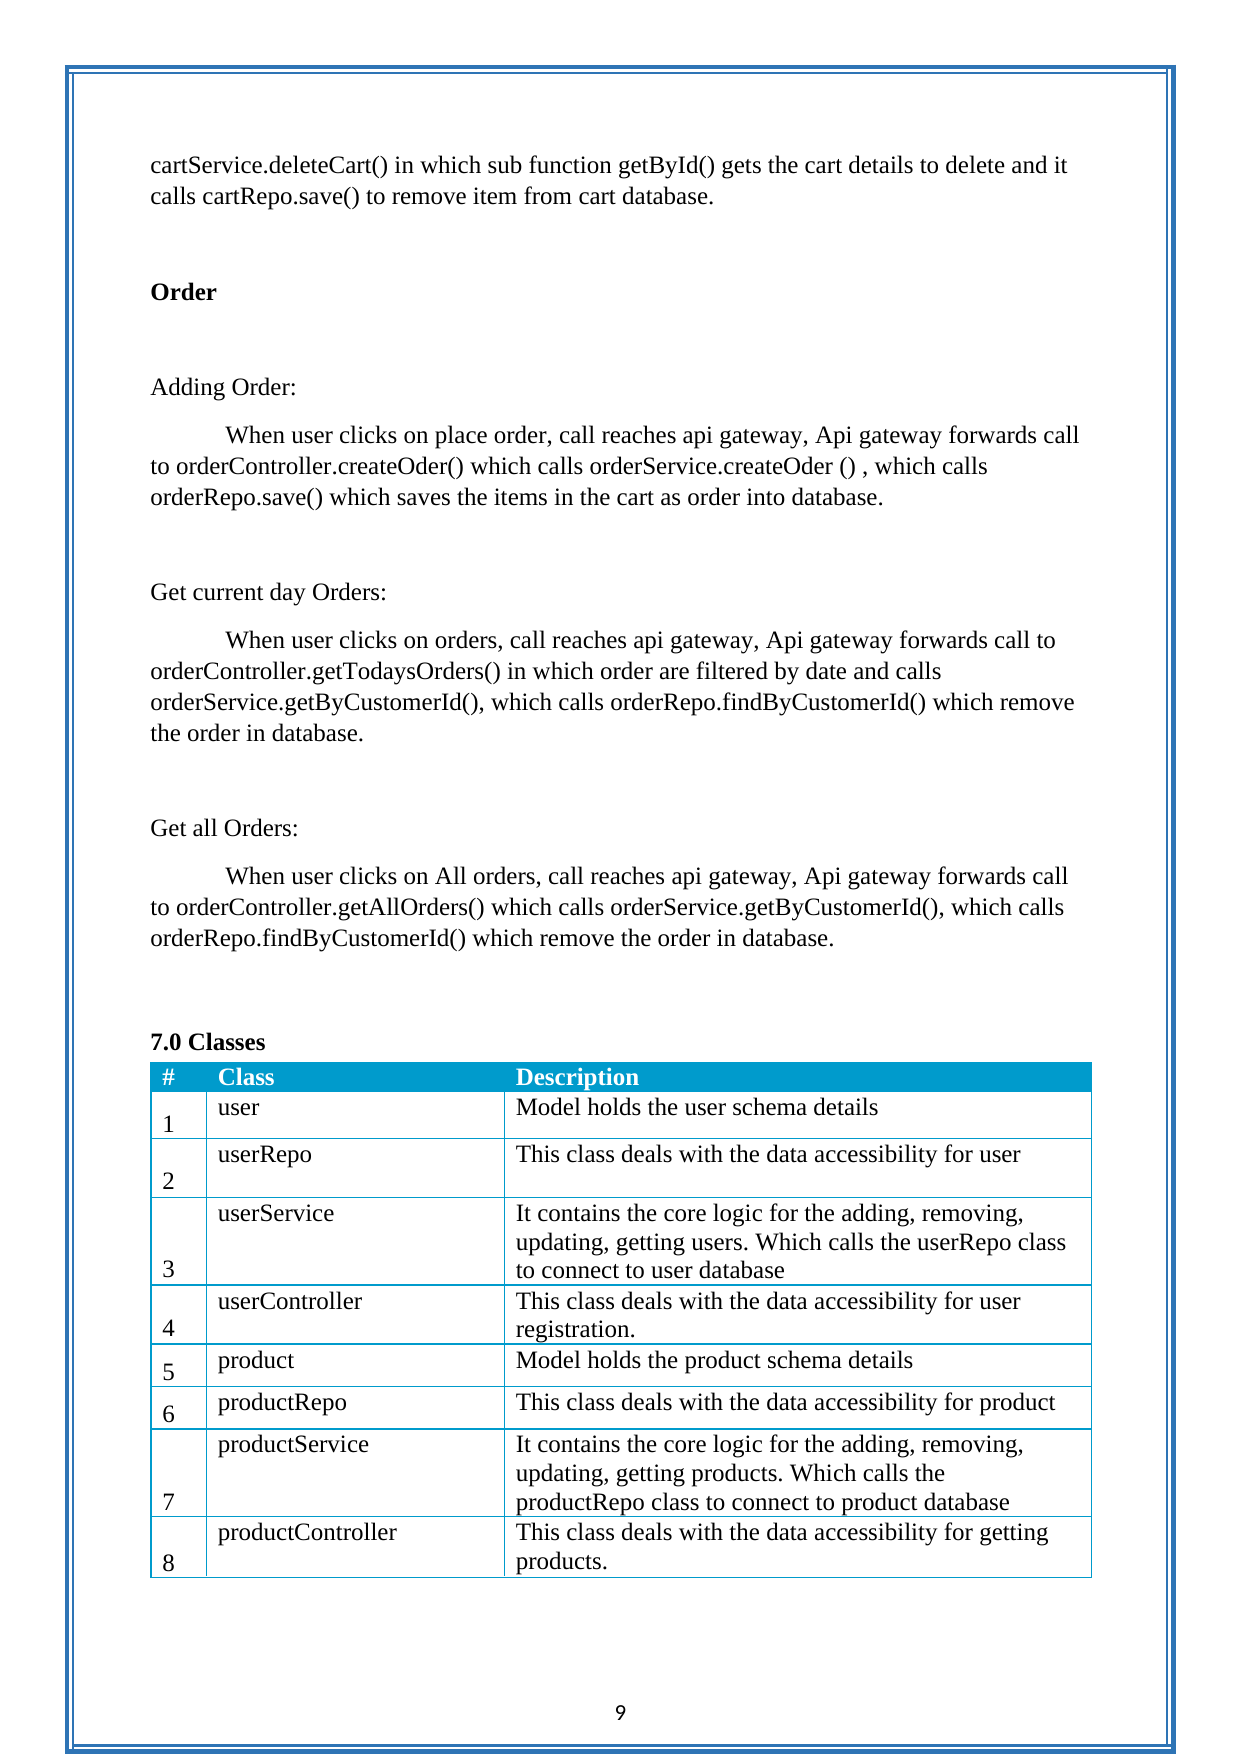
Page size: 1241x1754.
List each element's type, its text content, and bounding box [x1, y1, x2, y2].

table_cell It contains the core logic for the adding, removing, updating, getting products. Which calls the productRepo class to connect to product database [505, 1430, 1091, 1516]
table_cell 4 [152, 1286, 206, 1343]
table_cell userRepo [207, 1139, 504, 1196]
table_cell userController [207, 1286, 504, 1343]
text When user clicks on place order, call reaches api gateway, Api gateway forwards call to orderController.createOder() which calls orderService.createOder () , which calls orderRepo.save() which saves the items in the cart as order into database. [150, 420, 1090, 511]
table_cell This class deals with the data accessibility for user registration. [505, 1286, 1091, 1343]
table_header Description [505, 1062, 1091, 1091]
table_cell user [207, 1092, 504, 1137]
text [150, 150, 1090, 210]
table_cell product [207, 1345, 504, 1386]
table_cell This class deals with the data accessibility for user [505, 1139, 1091, 1196]
text Order [150, 277, 1090, 305]
table_cell productRepo [207, 1387, 504, 1428]
table_cell 8 [152, 1517, 206, 1576]
table_cell This class deals with the data accessibility for product [505, 1387, 1091, 1428]
table_cell productService [207, 1430, 504, 1516]
text Adding Order: [150, 372, 1090, 401]
table_cell 7 [152, 1430, 206, 1516]
text Get all Orders: [150, 813, 1090, 842]
table_cell 1 [152, 1092, 206, 1137]
table_cell 5 [152, 1345, 206, 1386]
subtitle 7.0 Classes [150, 1027, 1090, 1056]
table_cell It contains the core logic for the adding, removing, updating, getting users. Which calls the userRepo class to connect to user database [505, 1198, 1091, 1284]
table_cell This class deals with the data accessibility for getting products. [505, 1517, 1091, 1576]
text When user clicks on All orders, call reaches api gateway, Api gateway forwards call to orderController.getAllOrders() which calls orderService.getByCustomerId(), which calls orderRepo.findByCustomerId() which remove the order in database. [150, 861, 1090, 952]
table_header Class [207, 1062, 504, 1091]
text Get current day Orders: [150, 577, 1090, 606]
table_cell 2 [152, 1139, 206, 1196]
table_header # [152, 1062, 206, 1091]
table_cell Model holds the product schema details [505, 1345, 1091, 1386]
table_cell productController [207, 1517, 504, 1576]
table_cell userService [207, 1198, 504, 1284]
table_cell 6 [152, 1387, 206, 1428]
table_cell 3 [152, 1198, 206, 1284]
table_cell Model holds the user schema details [505, 1092, 1091, 1137]
text When user clicks on orders, call reaches api gateway, Api gateway forwards call to orderController.getTodaysOrders() in which order are filtered by date and calls orderService.getByCustomerId(), which calls orderRepo.findByCustomerId() which remove the order in database. [150, 625, 1090, 747]
